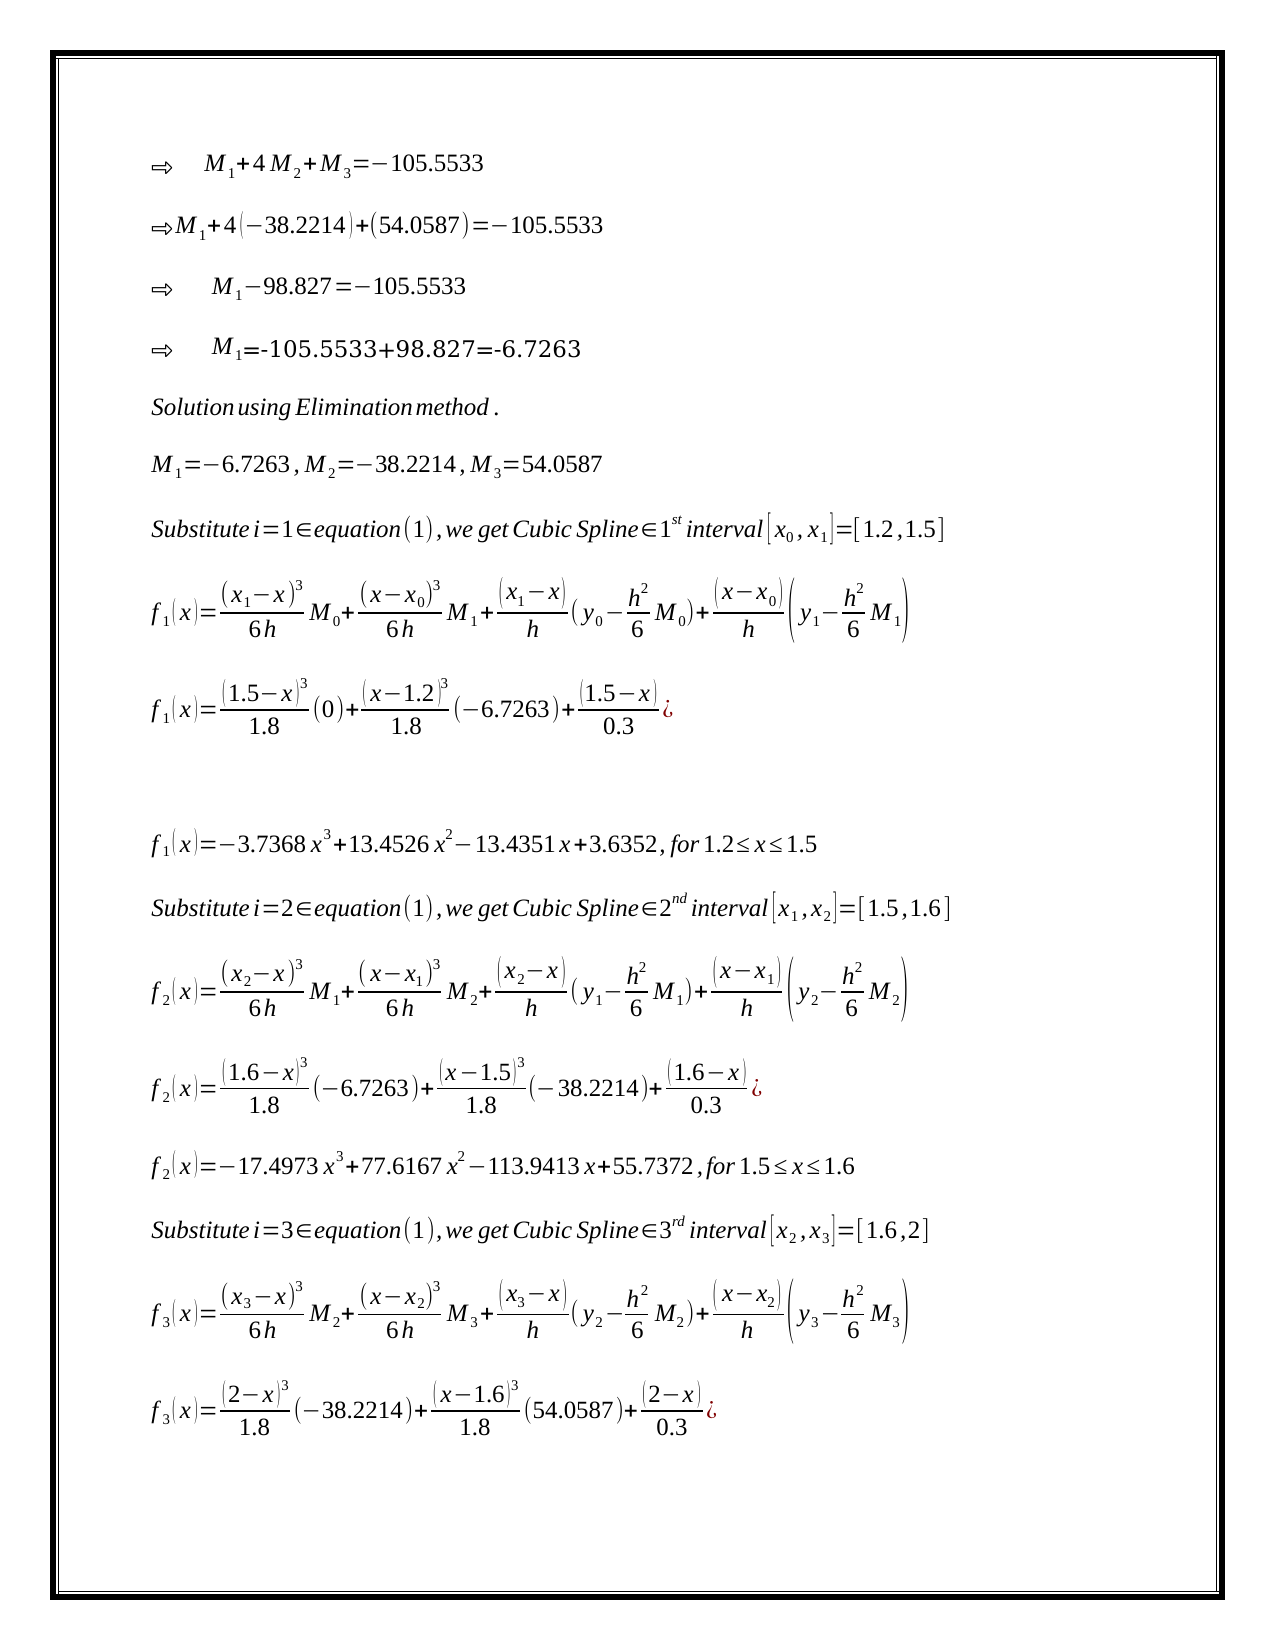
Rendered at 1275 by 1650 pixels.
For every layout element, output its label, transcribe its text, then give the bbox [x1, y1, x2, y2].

text ⇨ [150, 150, 1125, 181]
text ⇨ [150, 272, 1125, 304]
text ⇨ [150, 210, 1125, 243]
text ⇨ =-105.5533+98.827=-6.7263 [150, 333, 1125, 364]
